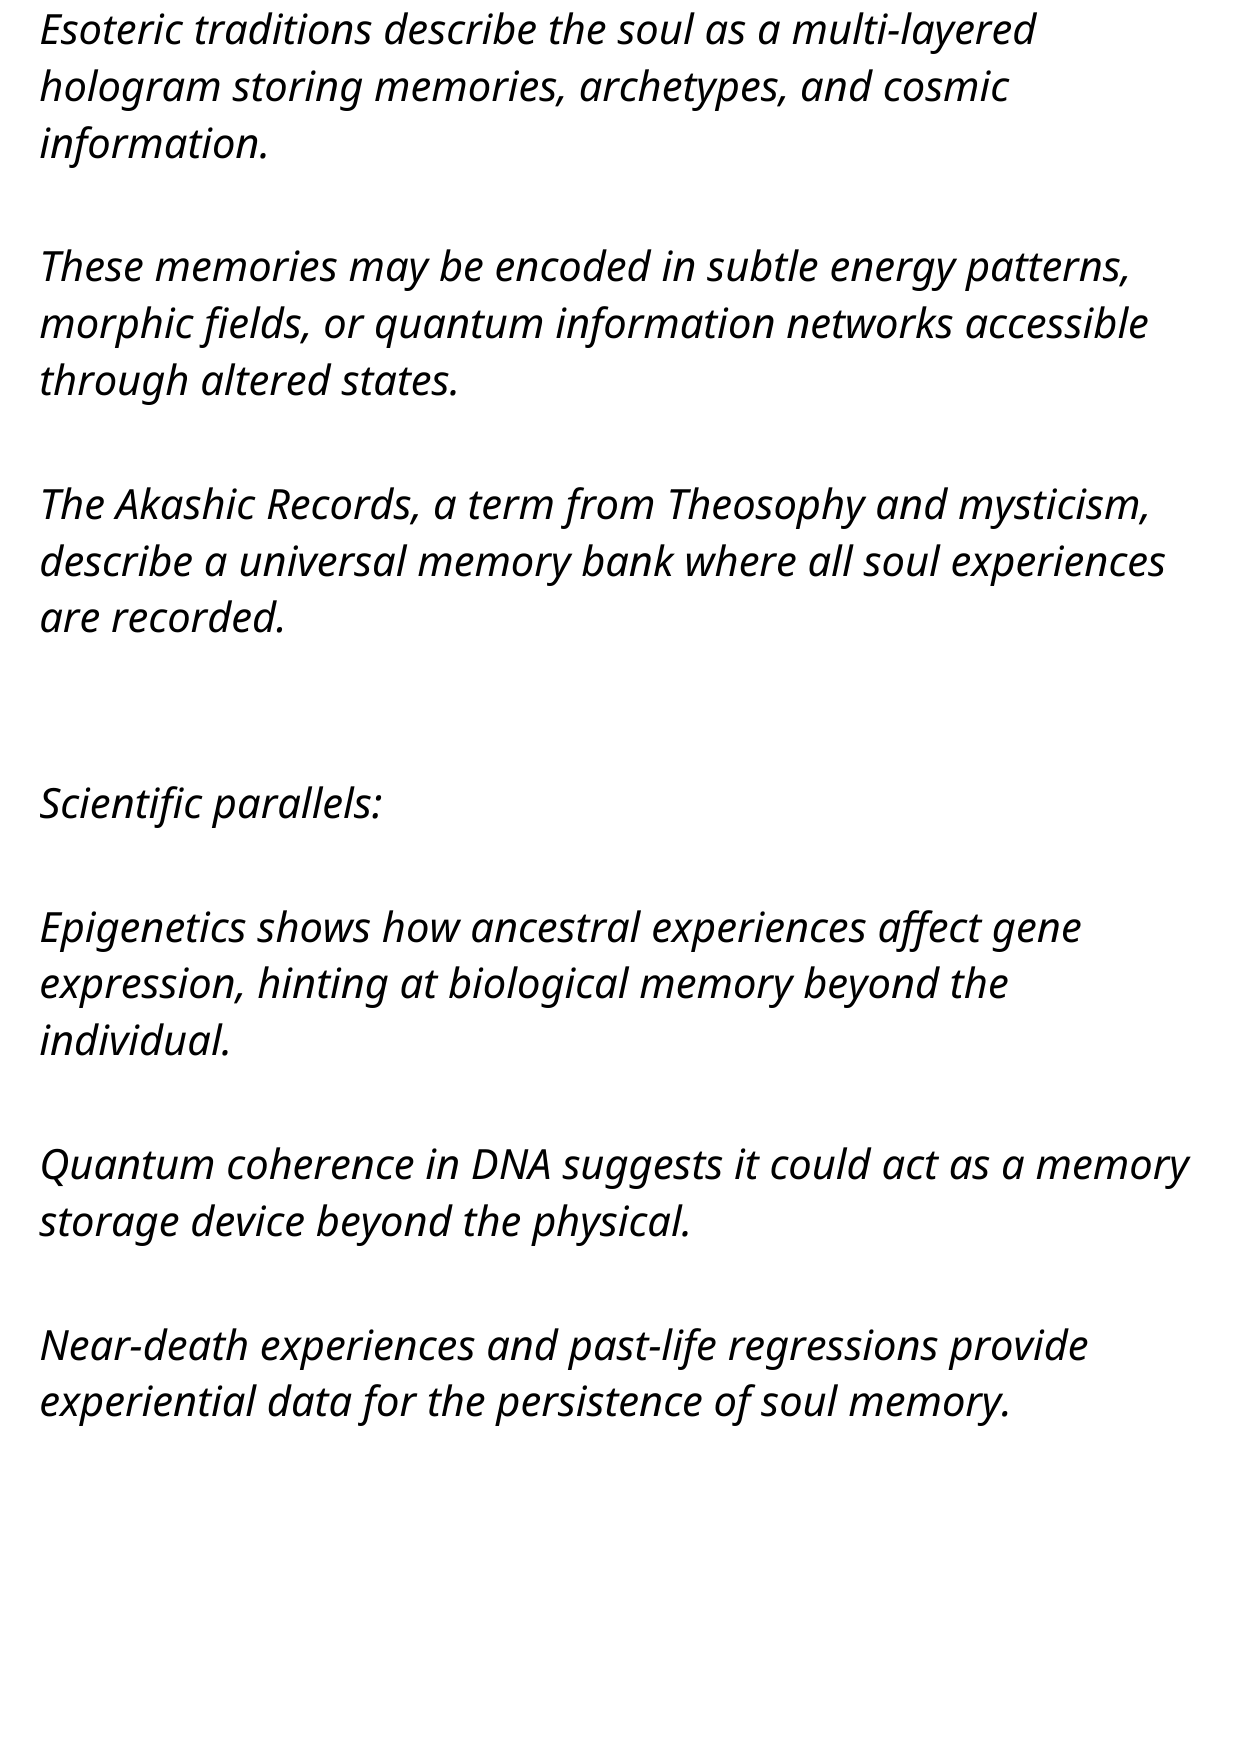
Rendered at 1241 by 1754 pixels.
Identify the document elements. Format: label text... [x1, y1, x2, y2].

text Near-death experiences and past-life regressions provide experiential data for the persistence of soul memory. [39, 1315, 1201, 1429]
text Scientific parallels: [39, 774, 1201, 831]
text These memories may be encoded in subtle energy patterns, morphic fields, or quantum information networks accessible through altered states. [39, 237, 1201, 408]
text Quantum coherence in DNA suggests it could act as a memory storage device beyond the physical. [39, 1135, 1201, 1248]
text Esoteric traditions describe the soul as a multi-layered hologram storing memories, archetypes, and cosmic information. [39, 0, 1201, 170]
text Epigenetics shows how ancestral experiences affect gene expression, hinting at biological memory beyond the individual. [39, 897, 1201, 1068]
text The Akashic Records, a term from Theosophy and mysticism, describe a universal memory bank where all soul experiences are recorded. [39, 474, 1201, 645]
